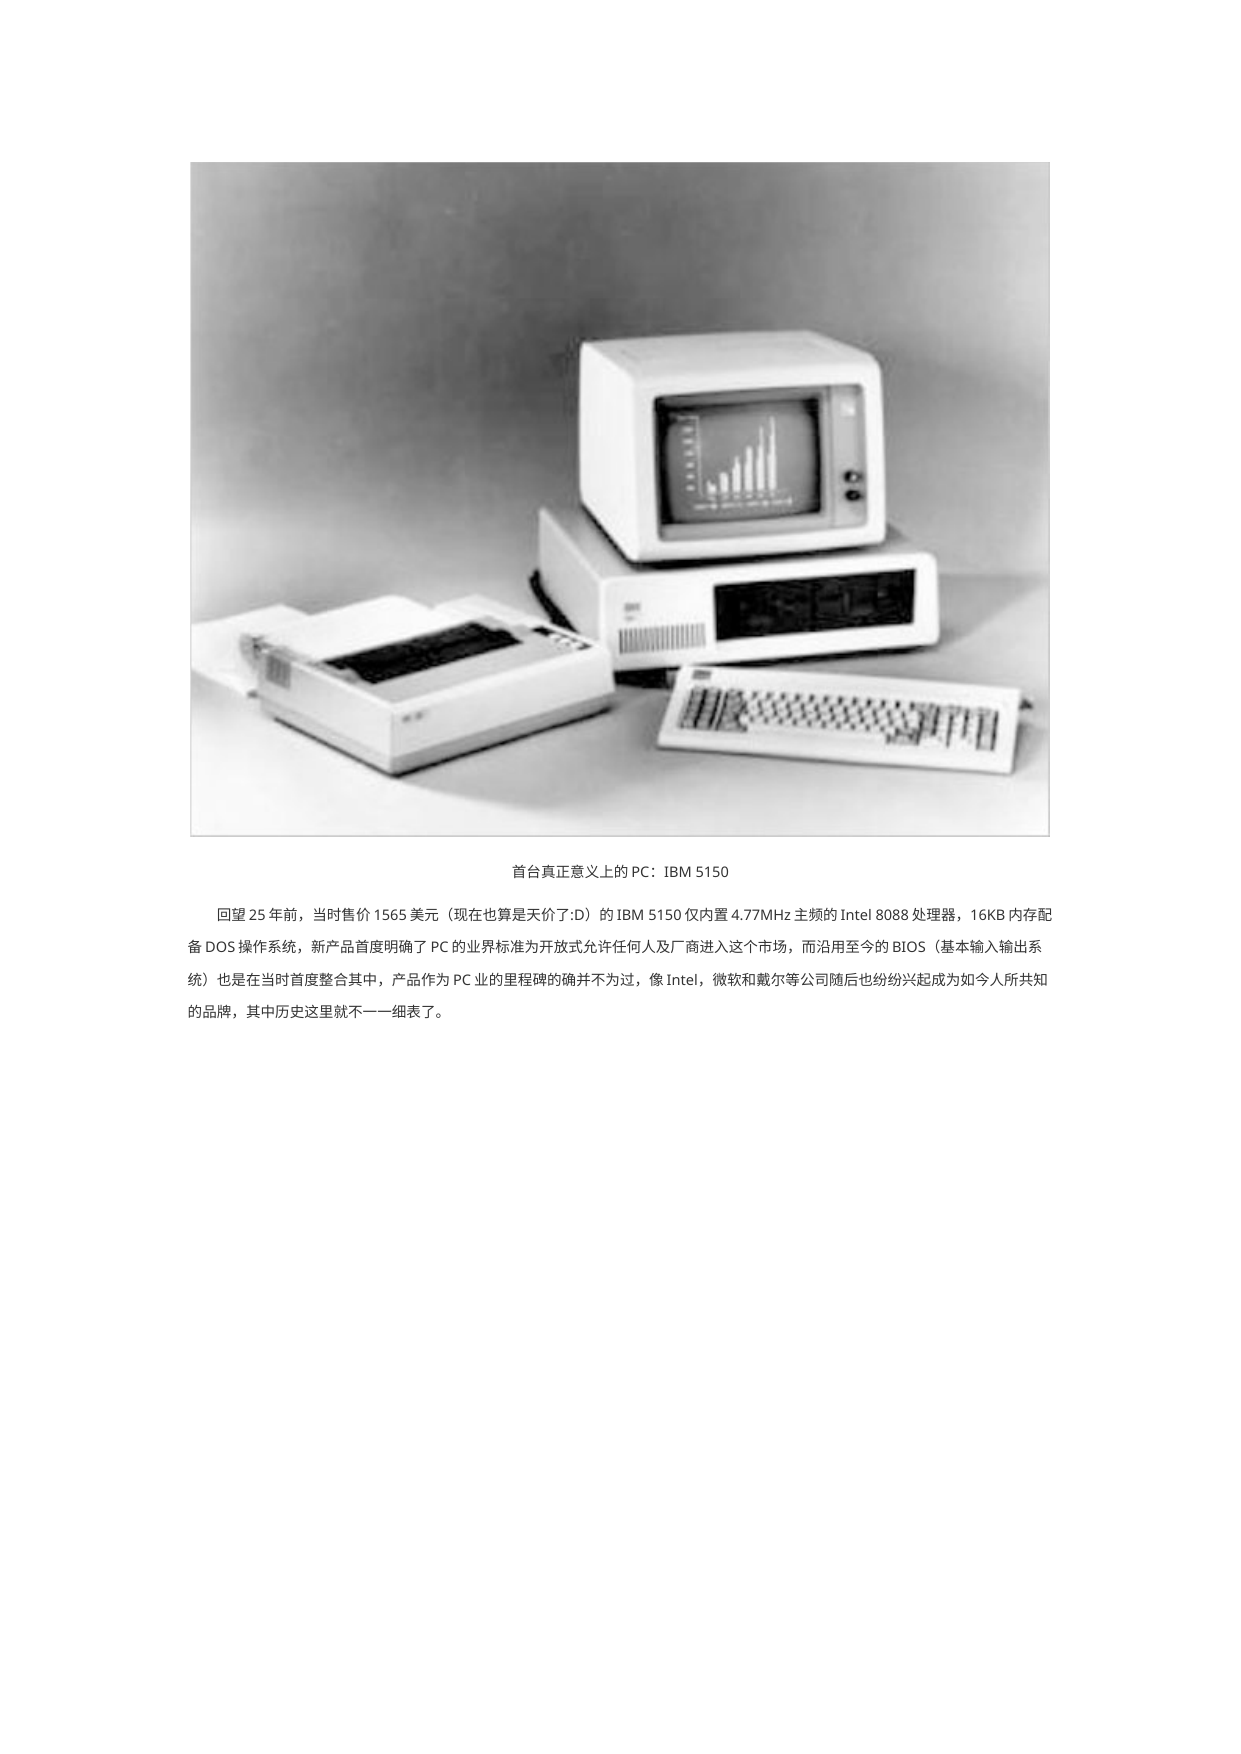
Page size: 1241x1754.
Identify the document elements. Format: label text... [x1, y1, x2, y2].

text 首台真正意义上的PC：IBM 5150 [187, 855, 1053, 887]
picture [190, 162, 1050, 837]
text 回望25年前，当时售价1565美元（现在也算是天价了:D）的IBM 5150仅内置4.77MHz主频的Intel 8088处理器，16KB内存配备DOS操作系统，新产品首度明确了PC的业界标准为开放式允许任何人及厂商进入这个市场，而沿用至今的BIOS（基本输入输出系统）也是在当时首度整合其中，产品作为PC业的里程碑的确并不为过，像Intel，微软和戴尔等公司随后也纷纷兴起成为如今人所共知的品牌，其中历史这里就不一一细表了。 [187, 898, 1053, 1028]
